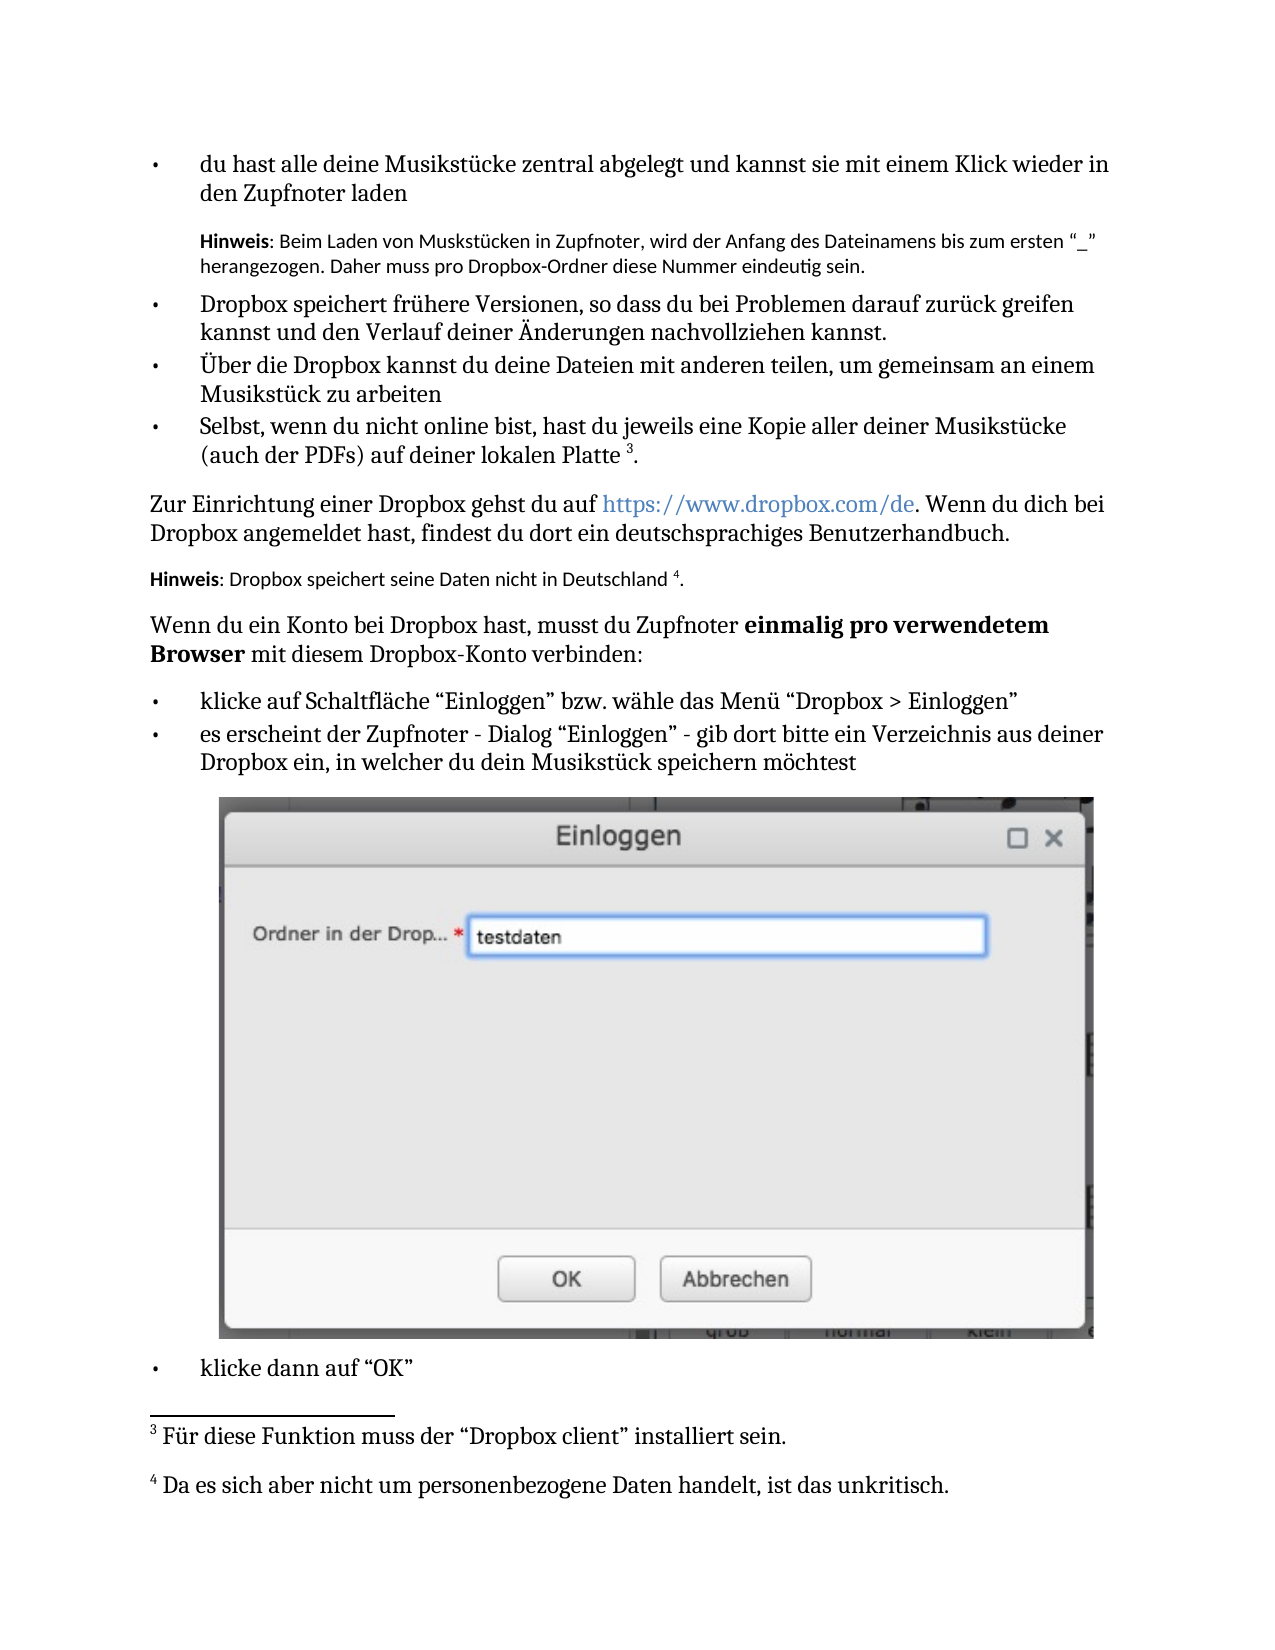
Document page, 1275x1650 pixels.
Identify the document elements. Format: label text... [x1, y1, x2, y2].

list Dropbox speichert frühere Versionen, so dass du bei Problemen darauf zurück greifen kannst und den Verlauf deiner Änderungen nachvollziehen kannst. [150, 289, 1125, 347]
list es erscheint der Zupfnoter - Dialog “Einloggen” - gib dort bitte ein Verzeichnis aus deiner Dropbox ein, in welcher du dein Musikstück speichern möchtest [150, 719, 1125, 777]
list Selbst, wenn du nicht online bist, hast du jeweils eine Kopie aller deiner Musikstücke (auch der PDFs) auf deiner lokalen Platte . [150, 412, 1125, 469]
list du hast alle deine Musikstücke zentral abgelegt und kannst sie mit einem Klick wieder in den Zupfnoter laden [150, 150, 1125, 207]
list Hinweis: Beim Laden von Muskstücken in Zupfnoter, wird der Anfang des Dateinamens bis zum ersten “_” herangezogen. Daher muss pro Dropbox-Ordner diese Nummer eindeutig sein. [150, 228, 1125, 279]
list klicke auf Schaltfläche “Einloggen” bzw. wähle das Menü “Dropbox > Einloggen” [150, 687, 1125, 716]
list Über die Dropbox kannst du deine Dateien mit anderen teilen, um gemeinsam an einem Musikstück zu arbeiten [150, 351, 1125, 408]
text Hinweis: Dropbox speichert seine Daten nicht in Deutschland . [150, 567, 1125, 592]
text Wenn du ein Konto bei Dropbox hast, musst du Zupfnoter einmalig pro verwendetem Browser mit diesem Dropbox-Konto verbinden: [150, 611, 1125, 668]
picture [218, 797, 1094, 1339]
text Zur Einrichtung einer Dropbox gehst du auf https://www.dropbox.com/de. Wenn du dich bei Dropbox angemeldet hast, findest du dort ein deutschsprachiges Benutzerhandbuch. [150, 490, 1125, 548]
list klicke dann auf “OK” [150, 1354, 1125, 1382]
